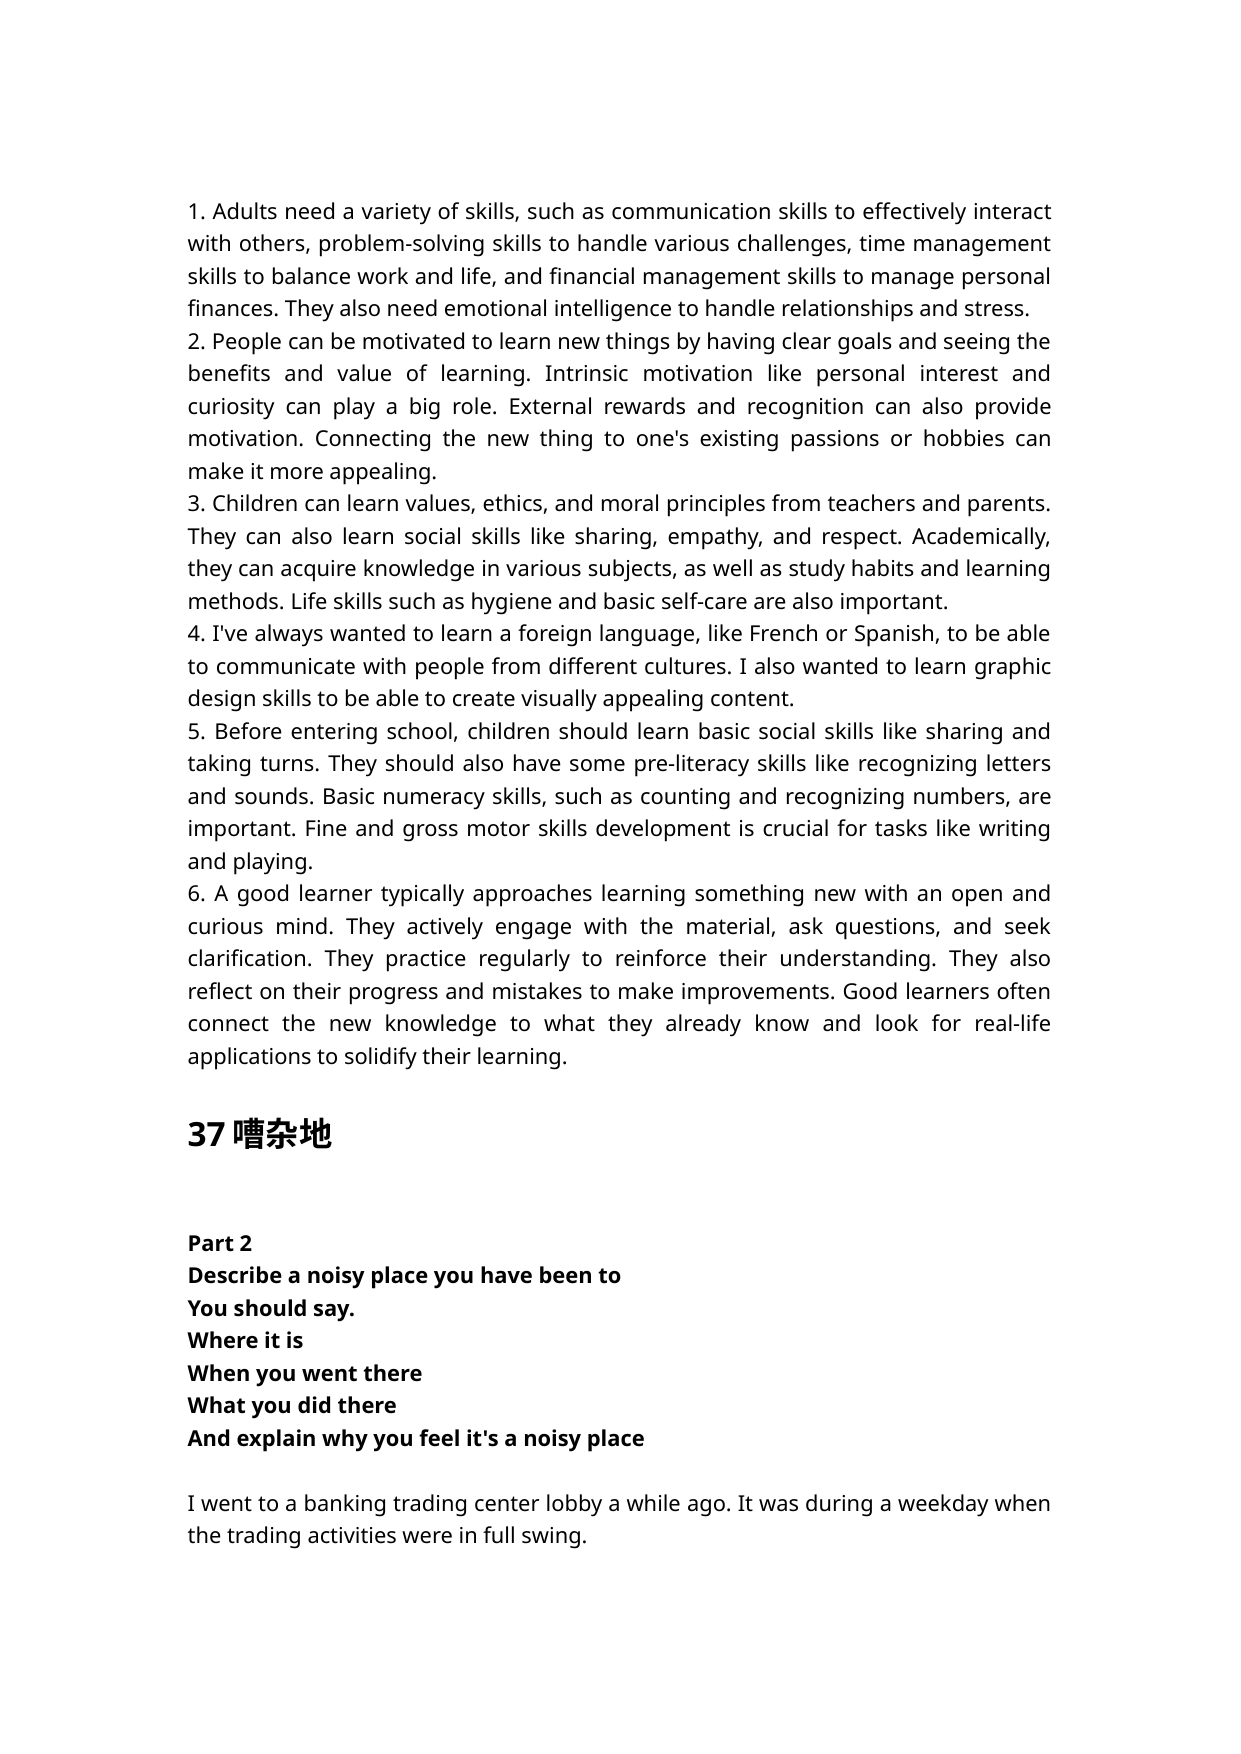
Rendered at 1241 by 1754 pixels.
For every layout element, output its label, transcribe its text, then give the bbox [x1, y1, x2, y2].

text 1. Adults need a variety of skills, such as communication skills to effectively interact with others, problem-solving skills to handle various challenges, time management skills to balance work and life, and financial management skills to manage personal finances. They also need emotional intelligence to handle relationships and stress. [187, 240, 1053, 324]
text I went to a banking trading center lobby a while ago. It was during a weekday when the trading activities were in full swing. [187, 1486, 1053, 1551]
text 2. People can be motivated to learn new things by having clear goals and seeing the benefits and value of learning. Intrinsic motivation like personal interest and curiosity can play a big role. External rewards and recognition can also provide motivation. Connecting the new thing to one's existing passions or hobbies can make it more appealing. [187, 324, 1053, 487]
text 3. Children can learn values, ethics, and moral principles from teachers and parents. They can also learn social skills like sharing, empathy, and respect. Academically, they can acquire knowledge in various subjects, as well as study habits and learning methods. Life skills such as hygiene and basic self-care are also important. [187, 487, 1053, 528]
text 3. Children can learn values, ethics, and moral principles from teachers and parents. They can also learn social skills like sharing, empathy, and respect. Academically, they can acquire knowledge in various subjects, as well as study habits and learning methods. Life skills such as hygiene and basic self-care are also important. [187, 566, 1053, 617]
text 4. I've always wanted to learn a foreign language, like French or Spanish, to be able to communicate with people from different cultures. I also wanted to learn graphic design skills to be able to create visually appealing content. [187, 664, 1053, 714]
text 4. I've always wanted to learn a foreign language, like French or Spanish, to be able to communicate with people from different cultures. I also wanted to learn graphic design skills to be able to create visually appealing content. [187, 637, 1053, 663]
text 5. Before entering school, children should learn basic social skills like sharing and taking turns. They should also have some pre-literacy skills like recognizing letters and sounds. Basic numeracy skills, such as counting and recognizing numbers, are important. Fine and gross motor skills development is crucial for tasks like writing and playing. [187, 761, 1053, 877]
subtitle 37嘈杂地 [187, 1099, 1053, 1164]
text Part 2 Describe a noisy place you have been to You should say. Where it is When you went there What you did there And explain why you feel it's a noisy place [187, 1226, 1053, 1486]
text 6. A good learner typically approaches learning something new with an open and curious mind. They actively engage with the material, ask questions, and seek clarification. They practice regularly to reinforce their understanding. They also reflect on their progress and mistakes to make improvements. Good learners often connect the new knowledge to what they already know and look for real-life applications to solidify their learning. [187, 877, 1053, 1072]
